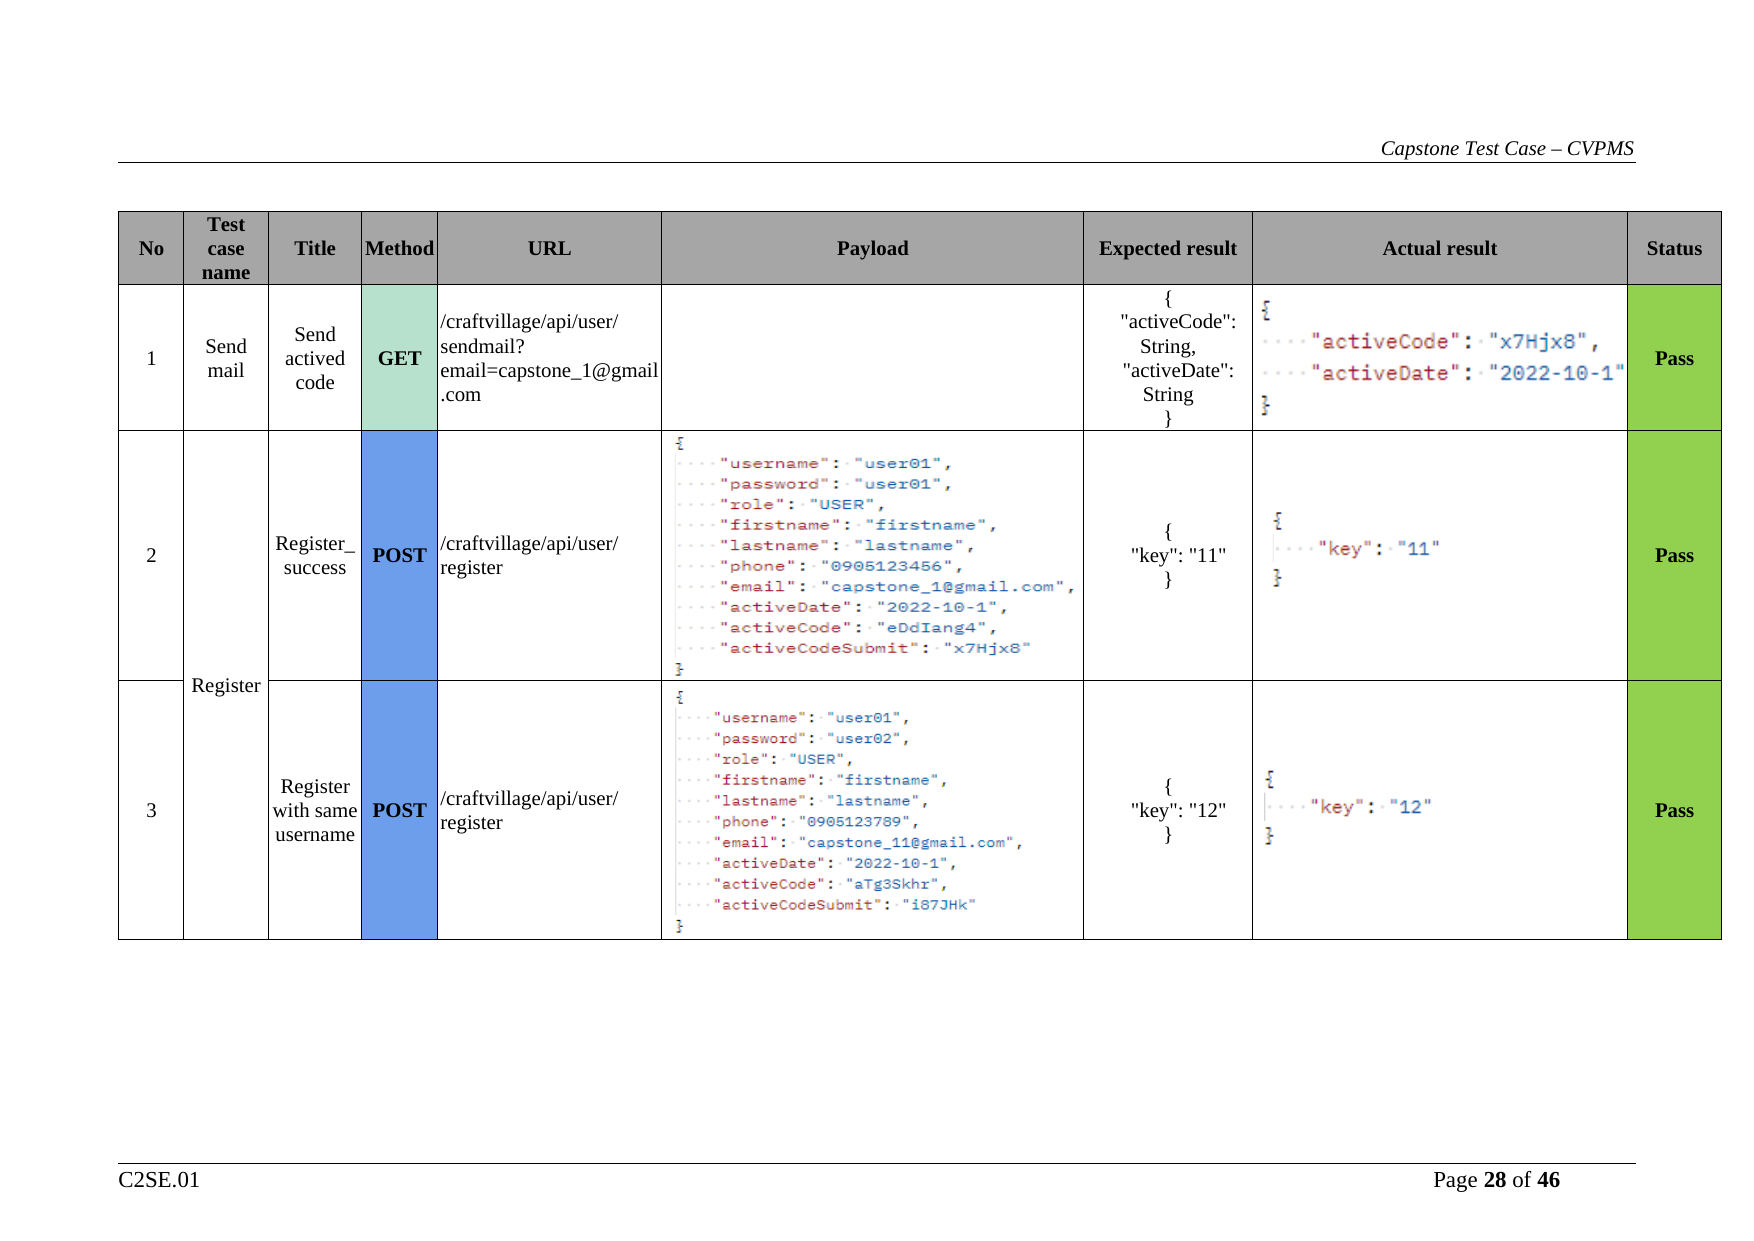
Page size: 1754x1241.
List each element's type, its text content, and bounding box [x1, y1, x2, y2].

table_cell /craftvillage/api/user/sendmail?email=capstone_1@gmail.com [438, 285, 661, 430]
table_cell GET [362, 285, 437, 430]
table_cell [1253, 285, 1627, 430]
table_cell 2 [119, 431, 183, 680]
table_header Actual result [1253, 212, 1627, 284]
table_header Test case name [184, 212, 268, 284]
table_cell { "activeCode": String, "activeDate": String } [1084, 285, 1252, 430]
table_header URL [438, 212, 661, 284]
table_cell Register_success [269, 431, 361, 680]
table_cell Pass [1628, 431, 1721, 680]
table_cell [1253, 681, 1627, 939]
picture [675, 690, 1026, 935]
table_cell /craftvillage/api/user/register [438, 431, 661, 680]
table_cell { "key": "11" } [1084, 431, 1252, 680]
table_cell Register [184, 431, 268, 939]
table_cell { "key": "12" } [1084, 681, 1252, 939]
table_cell [662, 681, 1083, 939]
table_header Status [1628, 212, 1721, 284]
table_cell [1253, 431, 1627, 680]
table_cell [662, 285, 1083, 430]
table_header Title [269, 212, 361, 284]
picture [674, 436, 1078, 678]
table_header Method [362, 212, 437, 284]
picture [1264, 768, 1434, 851]
table_header Payload [662, 212, 1083, 284]
picture [1261, 296, 1627, 426]
table_cell POST [362, 431, 437, 680]
table_cell Register with same username [269, 681, 361, 939]
table_cell [662, 431, 1083, 680]
table_cell /craftvillage/api/user/register [438, 681, 661, 939]
table_cell 1 [119, 285, 183, 430]
table_cell Pass [1628, 681, 1721, 939]
table_header Expected result [1084, 212, 1252, 284]
table_cell POST [362, 681, 437, 939]
table_cell Pass [1628, 285, 1721, 430]
table_cell Send actived code [269, 285, 361, 430]
table_cell 3 [119, 681, 183, 939]
table_cell Send mail [184, 285, 268, 430]
table_header No [119, 212, 183, 284]
picture [1272, 512, 1439, 590]
